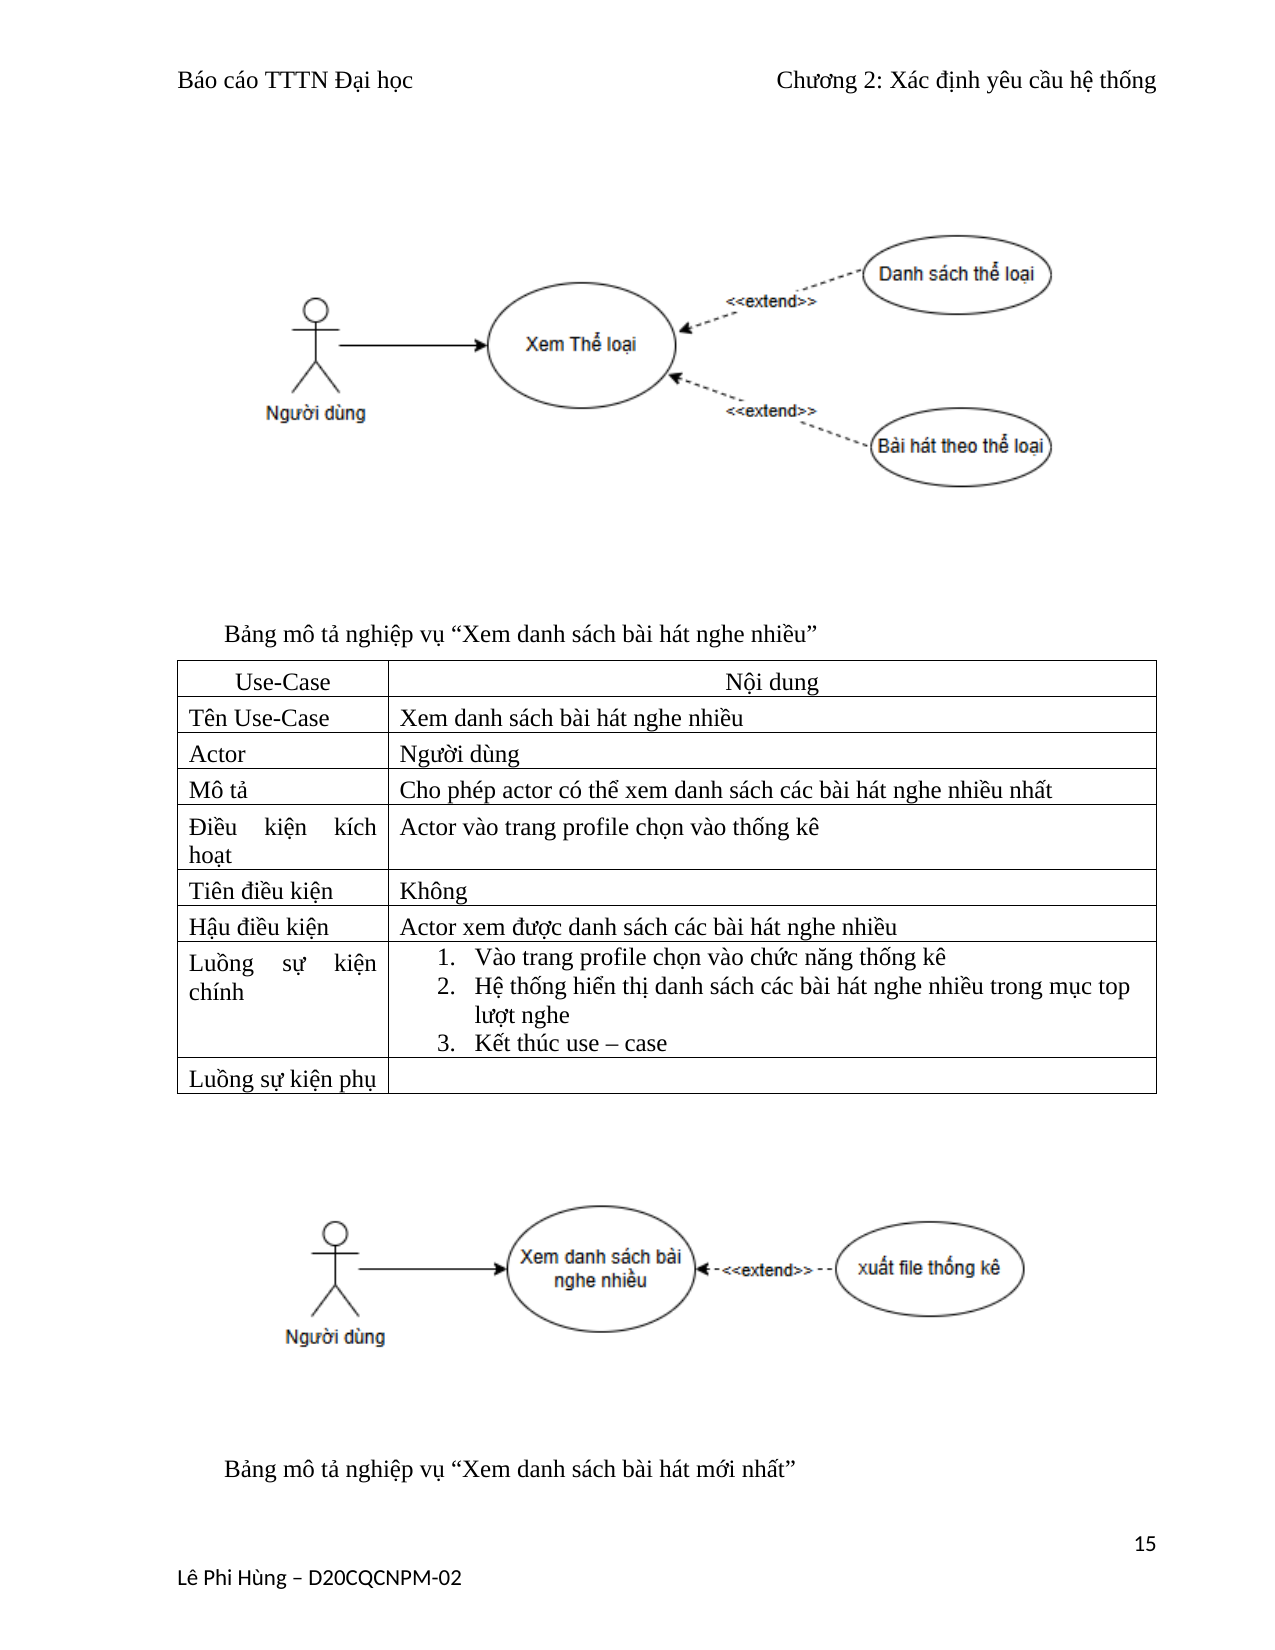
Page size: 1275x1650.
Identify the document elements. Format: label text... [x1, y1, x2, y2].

table_header Nội dung [389, 661, 1156, 696]
table_cell [389, 1058, 1156, 1093]
table_header Use-Case [178, 661, 388, 696]
table_cell Tên Use-Case [178, 697, 388, 732]
table_cell Mô tả [178, 769, 388, 804]
table_cell Actor [178, 733, 388, 768]
picture [223, 118, 1110, 608]
table_cell Xem danh sách bài hát nghe nhiều [389, 697, 1156, 732]
table_cell Người dùng [389, 733, 1156, 768]
table_cell Cho phép actor có thể xem danh sách các bài hát nghe nhiều nhất [389, 769, 1156, 804]
table_cell Hậu điều kiện [178, 906, 388, 941]
table_cell Không [389, 870, 1156, 905]
picture [219, 1147, 1114, 1443]
table_cell Luồng sự kiện phụ [178, 1058, 388, 1093]
table_cell Điều kiện kích hoạt [178, 805, 388, 869]
table_cell Tiên điều kiện [178, 870, 388, 905]
text Bảng mô tả nghiệp vụ “Xem danh sách bài hát mới nhất” [177, 1454, 1156, 1483]
text Bảng mô tả nghiệp vụ “Xem danh sách bài hát nghe nhiều” [177, 619, 1156, 648]
table_cell Luồng sự kiện chính [178, 942, 388, 1057]
table_cell Actor vào trang profile chọn vào thống kê [389, 805, 1156, 869]
table_cell Actor xem được danh sách các bài hát nghe nhiều [389, 906, 1156, 941]
table_cell Vào trang profile chọn vào chức năng thống kê Hệ thống hiển thị danh sách các bài hát nghe nhiều trong mục top lượt nghe Kết thúc use – case [389, 942, 1156, 1057]
